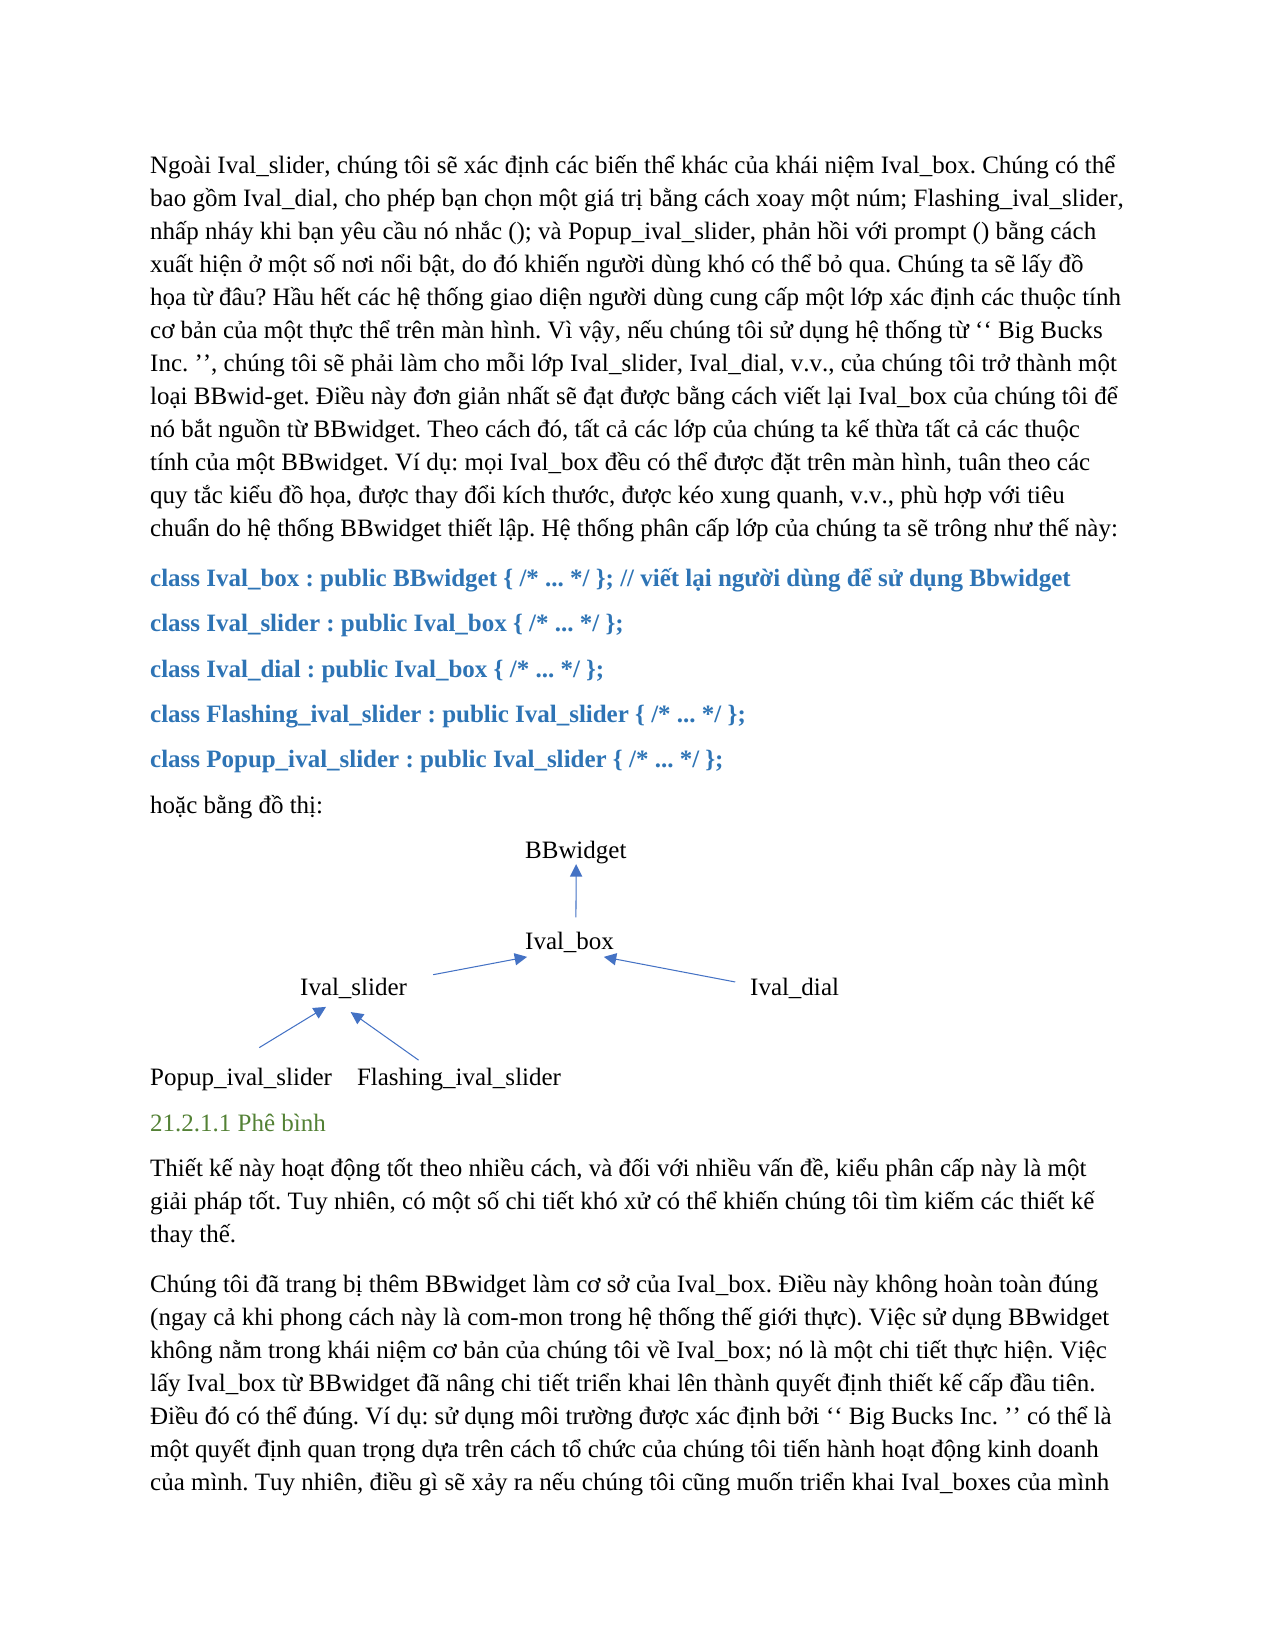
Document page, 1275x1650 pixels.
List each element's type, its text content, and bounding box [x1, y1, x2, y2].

text hoặc bằng đồ thị: [150, 790, 1125, 819]
text Ival_slider Ival_dial [225, 972, 1125, 1000]
text class Popup_ival_slider : public Ival_slider { /* ... */ }; [150, 744, 1125, 773]
text class Ival_box : public BBwidget { /* ... */ }; // viết lại người dùng để sử dụng Bbwidget [150, 563, 1125, 592]
text Ival_box [450, 926, 1125, 955]
text 21.2.1.1 Phê bình [150, 1108, 1125, 1137]
text class Flashing_ival_slider : public Ival_slider { /* ... */ }; [150, 699, 1125, 728]
text class Ival_slider : public Ival_box { /* ... */ }; [150, 608, 1125, 637]
text BBwidget [450, 835, 1125, 864]
text Popup_ival_slider Flashing_ival_slider [150, 1062, 1125, 1091]
text class Ival_dial : public Ival_box { /* ... */ }; [150, 654, 1125, 682]
text Ngoài Ival_slider, chúng tôi sẽ xác định các biến thể khác của khái niệm Ival_box. Chúng có thể bao gồm Ival_dial, cho phép bạn chọn một giá trị bằng cách xoay một núm; Flashing_ival_slider, nhấp nháy khi bạn yêu cầu nó nhắc (); và Popup_ival_slider, phản hồi với prompt () bằng cách xuất hiện ở một số nơi nổi bật, do đó khiến người dùng khó có thể bỏ qua. Chúng ta sẽ lấy đồ họa từ đâu? Hầu hết các hệ thống giao diện người dùng cung cấp một lớp xác định các thuộc tính cơ bản của một thực thể trên màn hình. Vì vậy, nếu chúng tôi sử dụng hệ thống từ ‘‘ Big Bucks Inc. ’’, chúng tôi sẽ phải làm cho mỗi lớp Ival_slider, Ival_dial, v.v., của chúng tôi trở thành một loại BBwid-get. Điều này đơn giản nhất sẽ đạt được bằng cách viết lại Ival_box của chúng tôi để nó bắt nguồn từ BBwidget. Theo cách đó, tất cả các lớp của chúng ta kế thừa tất cả các thuộc tính của một BBwidget. Ví dụ: mọi Ival_box đều có thể được đặt trên màn hình, tuân theo các quy tắc kiểu đồ họa, được thay đổi kích thước, được kéo xung quanh, v.v., phù hợp với tiêu chuẩn do hệ thống BBwidget thiết lập. Hệ thống phân cấp lớp của chúng ta sẽ trông như thế này: [150, 150, 1125, 542]
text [150, 1269, 1125, 1496]
text Thiết kế này hoạt động tốt theo nhiều cách, và đối với nhiều vấn đề, kiểu phân cấp này là một giải pháp tốt. Tuy nhiên, có một số chi tiết khó xử có thể khiến chúng tôi tìm kiếm các thiết kế thay thế. [150, 1153, 1125, 1248]
